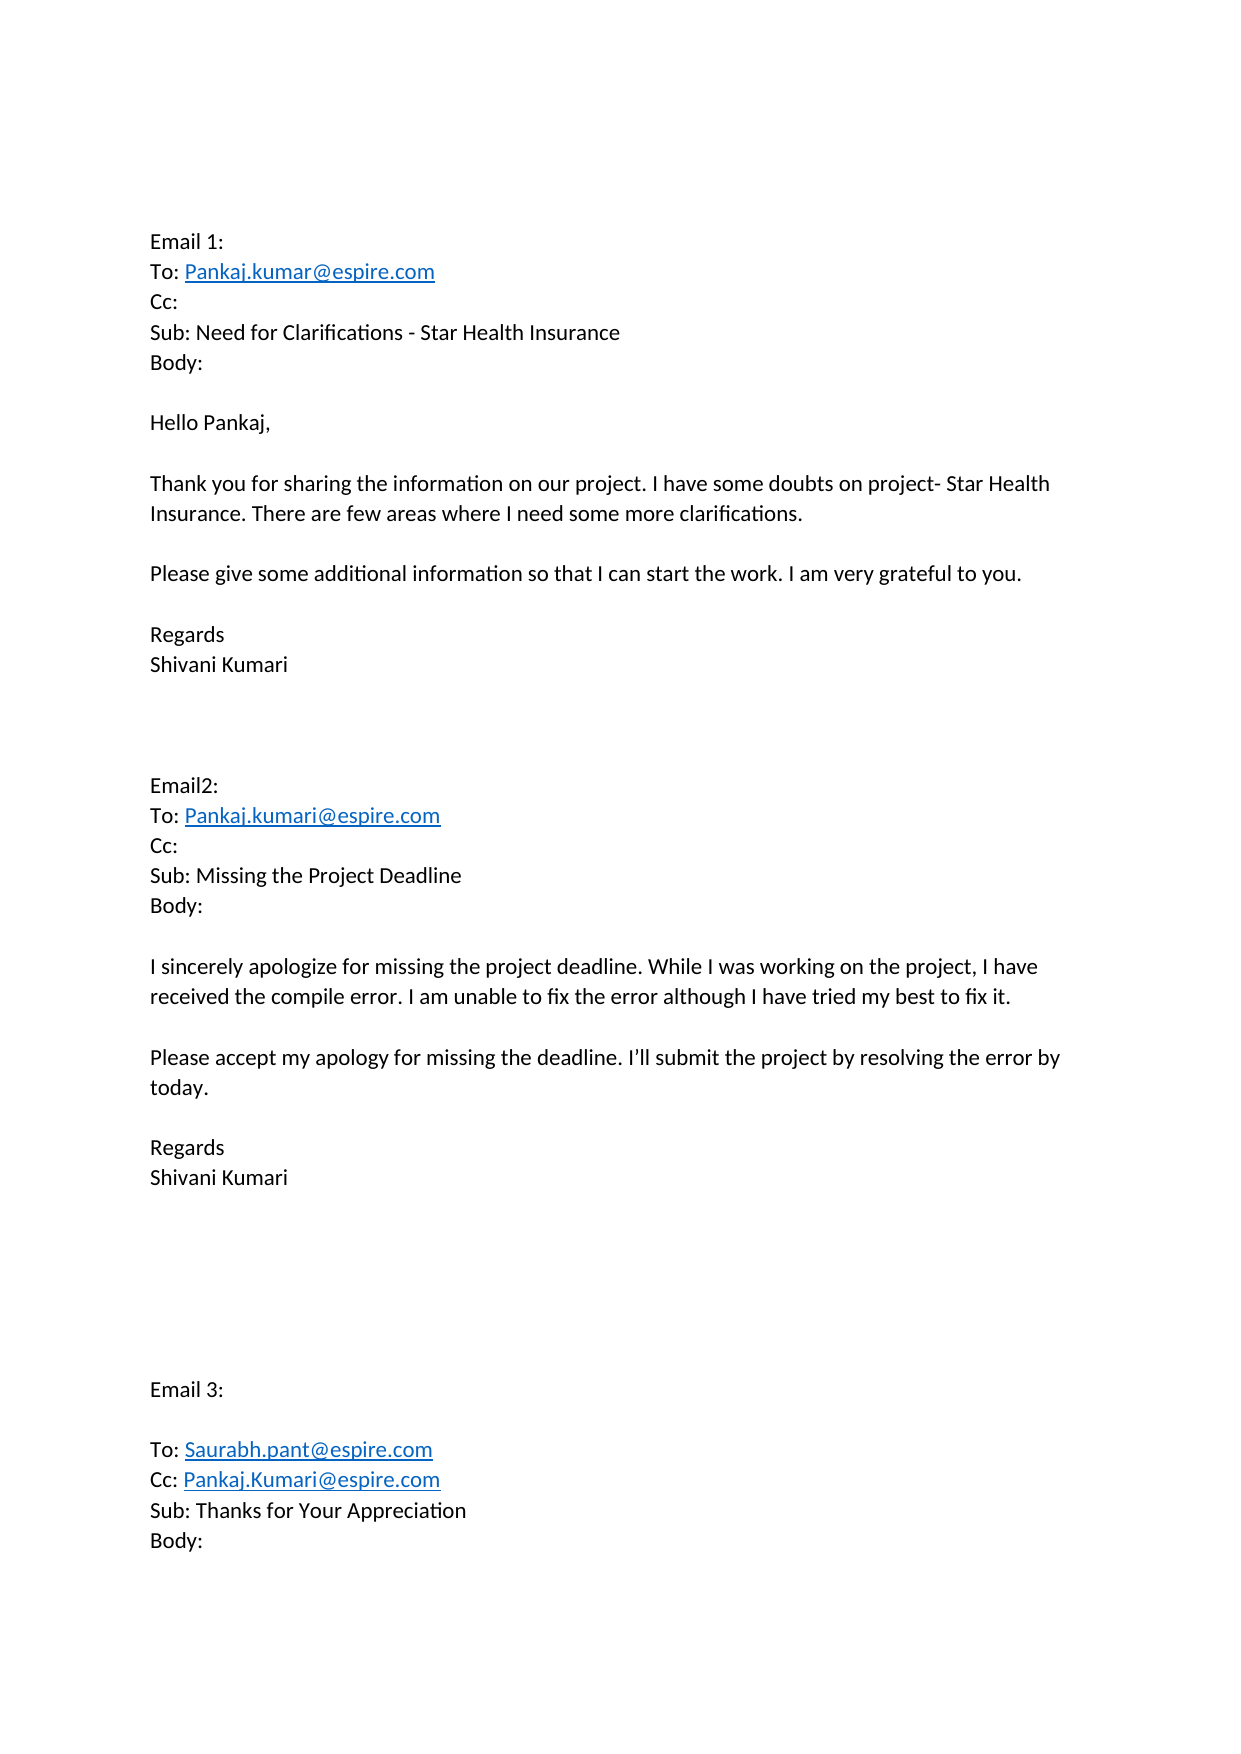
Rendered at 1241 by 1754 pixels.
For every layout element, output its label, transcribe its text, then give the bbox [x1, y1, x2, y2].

text I sincerely apologize for missing the project deadline. While I was working on the project, I have received the compile error. I am unable to fix the error although I have tried my best to fix it. [150, 952, 1090, 1010]
text Thank you for sharing the information on our project. I have some doubts on project- Star Health Insurance. There are few areas where I need some more clarifications. [150, 469, 1090, 527]
text Hello Pankaj, [150, 408, 1090, 436]
text Shivani Kumari [150, 1163, 1090, 1192]
text Cc: Pankaj.Kumari@espire.com [150, 1466, 1090, 1494]
text Body: [150, 1526, 1090, 1554]
text Regards [150, 1133, 1090, 1161]
text Sub: Thanks for Your Appreciation [150, 1496, 1090, 1524]
text Cc: [150, 831, 1090, 859]
text Sub: Missing the Project Deadline [150, 861, 1090, 889]
text Please accept my apology for missing the deadline. I’ll submit the project by resolving the error by today. [150, 1043, 1090, 1101]
text Body: [150, 348, 1090, 376]
text To: Pankaj.kumar@espire.com [150, 257, 1090, 285]
text Email 1: [150, 227, 1090, 255]
text Shivani Kumari [150, 650, 1090, 678]
text To: Pankaj.kumari@espire.com [150, 801, 1090, 829]
text Sub: Need for Clarifications - Star Health Insurance [150, 318, 1090, 346]
text Body: [150, 892, 1090, 920]
text To: Saurabh.pant@espire.com [150, 1435, 1090, 1463]
text Email2: [150, 771, 1090, 799]
text Cc: [150, 287, 1090, 316]
text Regards [150, 620, 1090, 648]
text Please give some additional information so that I can start the work. I am very grateful to you. [150, 559, 1090, 587]
text Email 3: [150, 1375, 1090, 1403]
